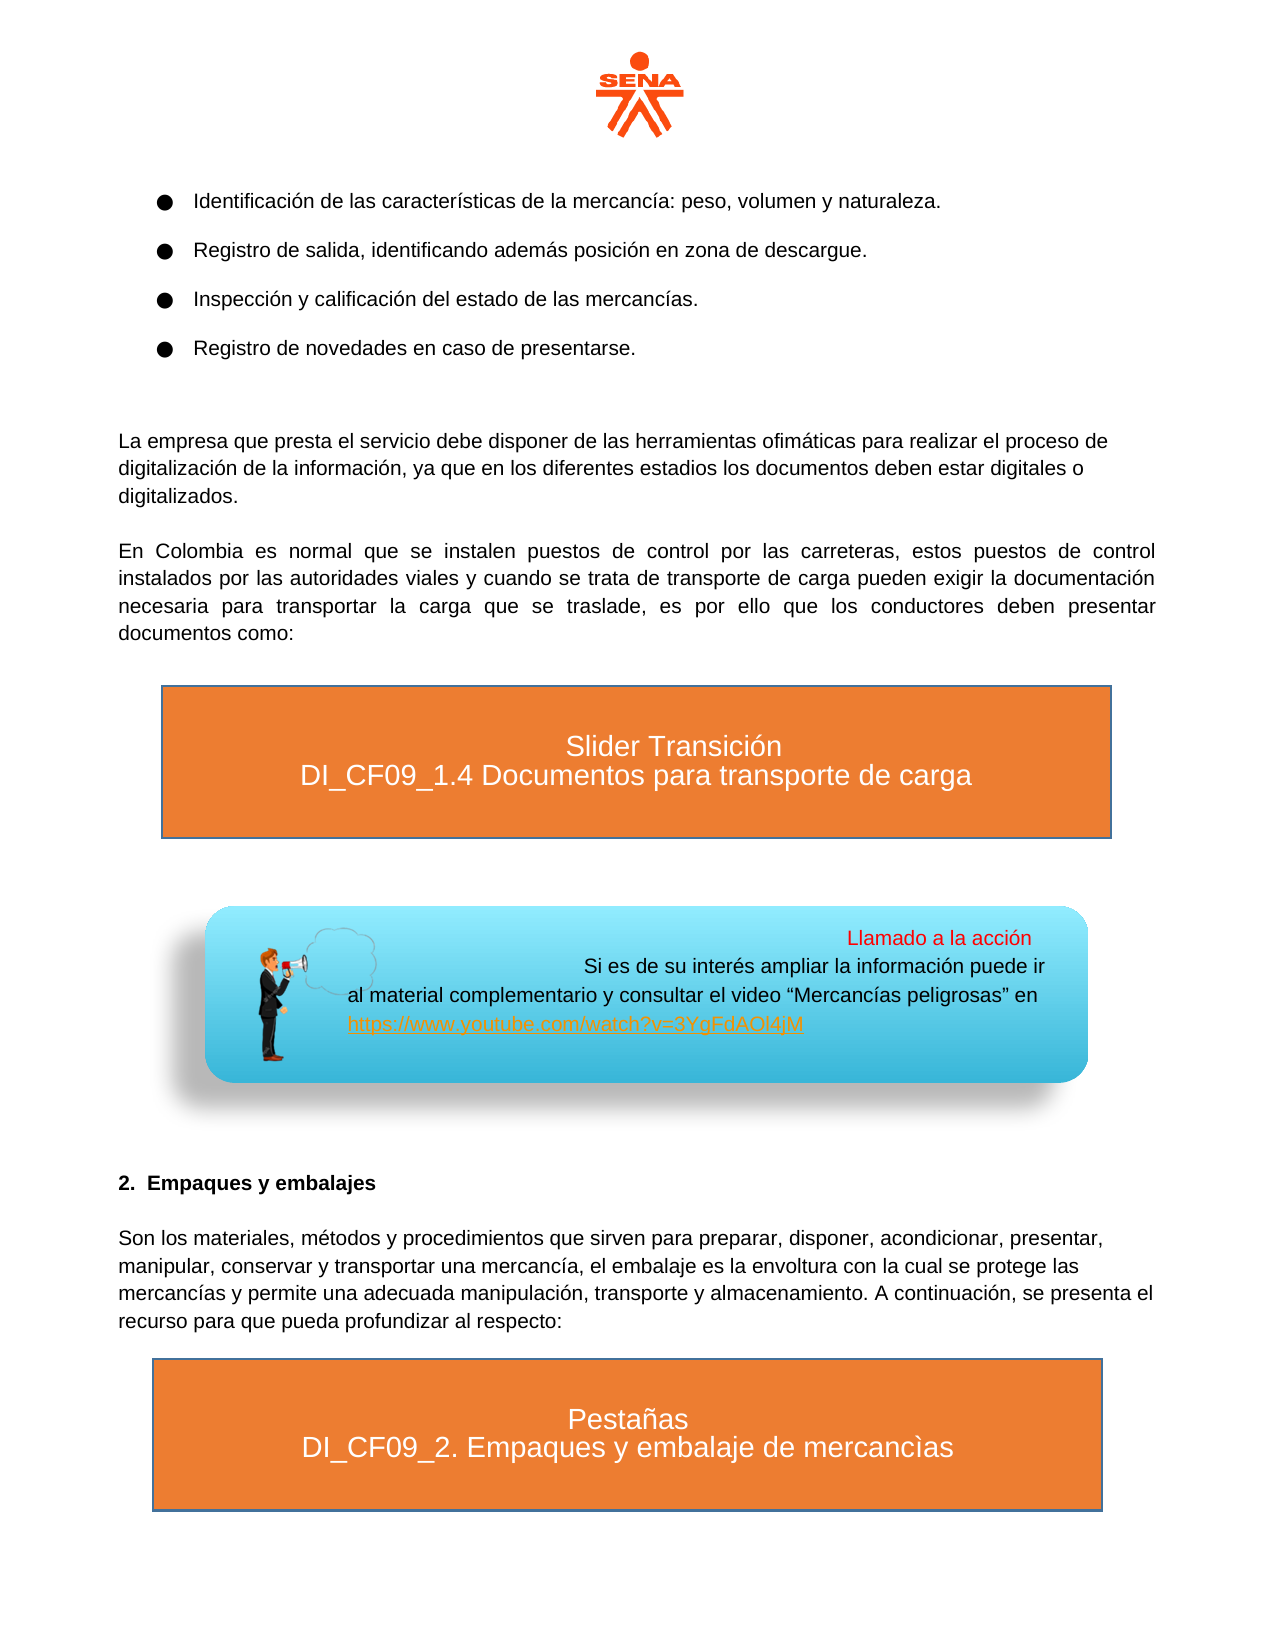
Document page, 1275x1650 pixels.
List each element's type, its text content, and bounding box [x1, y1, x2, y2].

picture [373, 1021, 379, 1030]
text La empresa que presta el servicio debe disponer de las herramientas ofimáticas para realizar el proceso de digitalización de la información, ya que en los diferentes estadios los documentos deben estar digitales o digitalizados. [118, 428, 1157, 507]
list Registro de novedades en caso de presentarse. [156, 324, 1157, 367]
picture [585, 48, 689, 142]
list Registro de salida, identificando además posición en zona de descargue. [156, 226, 1157, 269]
text 2. Empaques y embalajes [118, 1171, 1157, 1195]
list Inspección y calificación del estado de las mercancías. [156, 275, 1157, 318]
picture [239, 912, 400, 1069]
text Son los materiales, métodos y procedimientos que sirven para preparar, disponer, acondicionar, presentar, manipular, conservar y transportar una mercancía, el embalaje es la envoltura con la cual se protege las mercancías y permite una adecuada manipulación, transporte y almacenamiento. A continuación, se presenta el recurso para que pueda profundizar al respecto: [118, 1226, 1157, 1332]
list Identificación de las características de la mercancía: peso, volumen y naturaleza. [156, 177, 1157, 220]
text En Colombia es normal que se instalen puestos de control por las carreteras, estos puestos de control instalados por las autoridades viales y cuando se trata de transporte de carga pueden exigir la documentación necesaria para transportar la carga que se traslade, es por ello que los conductores deben presentar documentos como: [118, 538, 1157, 645]
